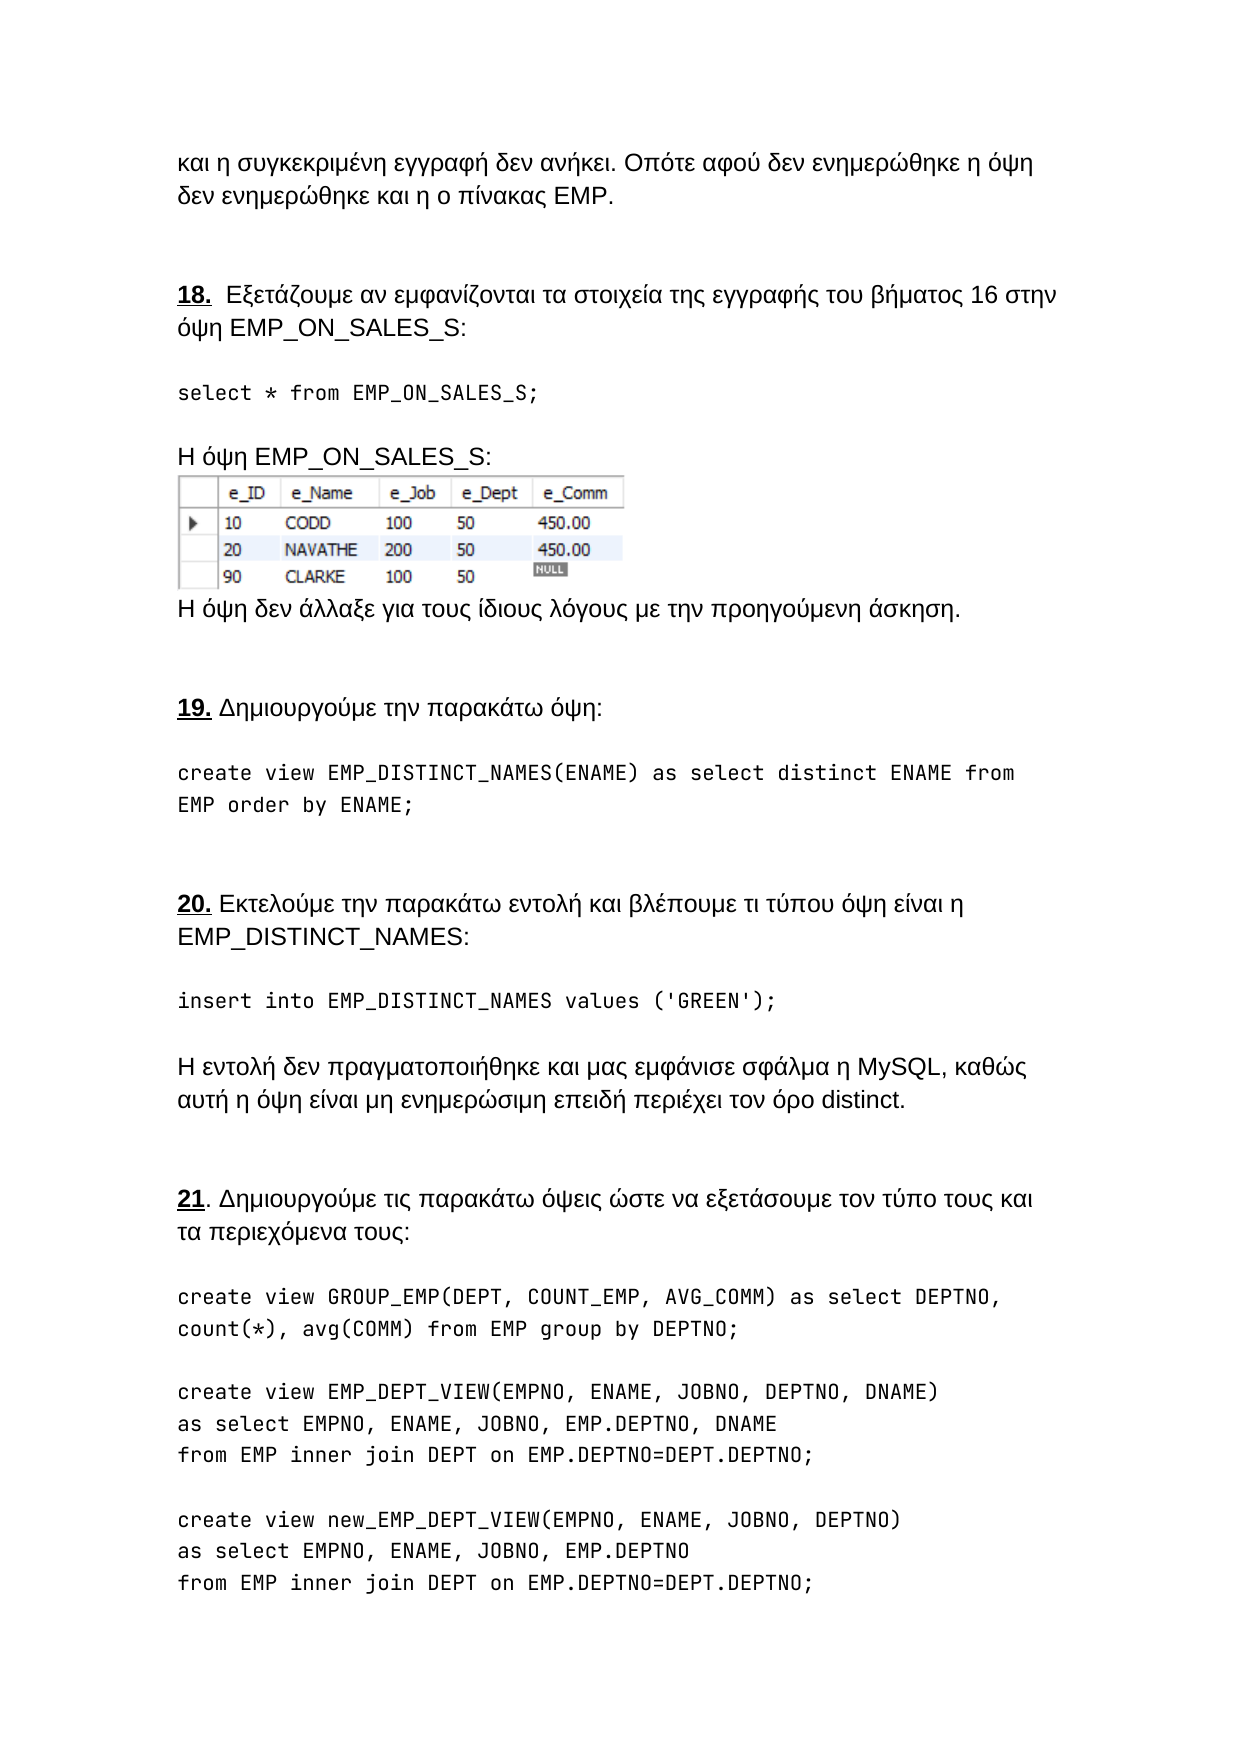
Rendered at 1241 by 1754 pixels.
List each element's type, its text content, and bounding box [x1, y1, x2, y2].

text from EMP inner join DEPT on EMP.DEPTNO=DEPT.DEPTNO; [177, 1441, 1063, 1469]
text 18. Εξετάζουμε αν εμφανίζονται τα στοιχεία της εγγραφής του βήματος 16 στην όψη EMP_ON_SALES_S: [177, 280, 1063, 341]
text as select EMPNO, ENAME, JOBNO, EMP.DEPTNO, DNAME [177, 1410, 1063, 1437]
text 21. Δημιουργούμε τις παρακάτω όψεις ώστε να εξετάσουμε τον τύπο τους και τα περιεχόμενα τους: [177, 1184, 1063, 1246]
picture [177, 475, 626, 591]
text 20. Εκτελούμε την παρακάτω εντολή και βλέπουμε τι τύπου όψη είναι η EMP_DISTINCT_NAMES: [177, 889, 1063, 950]
text create view EMP_DEPT_VIEW(EMPNO, ENAME, JOBNO, DEPTNO, DNAME) [177, 1378, 1063, 1406]
text Η όψη δεν άλλαξε για τους ίδιους λόγους με την προηγούμενη άσκηση. [177, 594, 1063, 623]
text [177, 148, 1063, 209]
text as select EMPNO, ENAME, JOBNO, EMP.DEPTNO [177, 1537, 1063, 1565]
text create view new_EMP_DEPT_VIEW(EMPNO, ENAME, JOBNO, DEPTNO) [177, 1506, 1063, 1533]
text create view EMP_DISTINCT_NAMES(ENAME) as select distinct ENAME from EMP order by ENAME; [177, 759, 1063, 818]
text create view GROUP_EMP(DEPT, COUNT_EMP, AVG_COMM) as select DEPTNO, count(*), avg(COMM) from EMP group by DEPTNO; [177, 1283, 1063, 1342]
text insert into EMP_DISTINCT_NAMES values ('GREEN'); [177, 988, 1063, 1015]
text 19. Δημιουργούμε την παρακάτω όψη: [177, 693, 1063, 722]
text H όψη EMP_ON_SALES_S: [177, 442, 1063, 471]
text Η εντολή δεν πραγματοποιήθηκε και μας εμφάνισε σφάλμα η MySQL, καθώς αυτή η όψη είναι μη ενημερώσιμη επειδή περιέχει τον όρο distinct. [177, 1052, 1063, 1114]
text from EMP inner join DEPT on EMP.DEPTNO=DEPT.DEPTNO; [177, 1569, 1063, 1596]
text select * from EMP_ON_SALES_S; [177, 379, 1063, 406]
